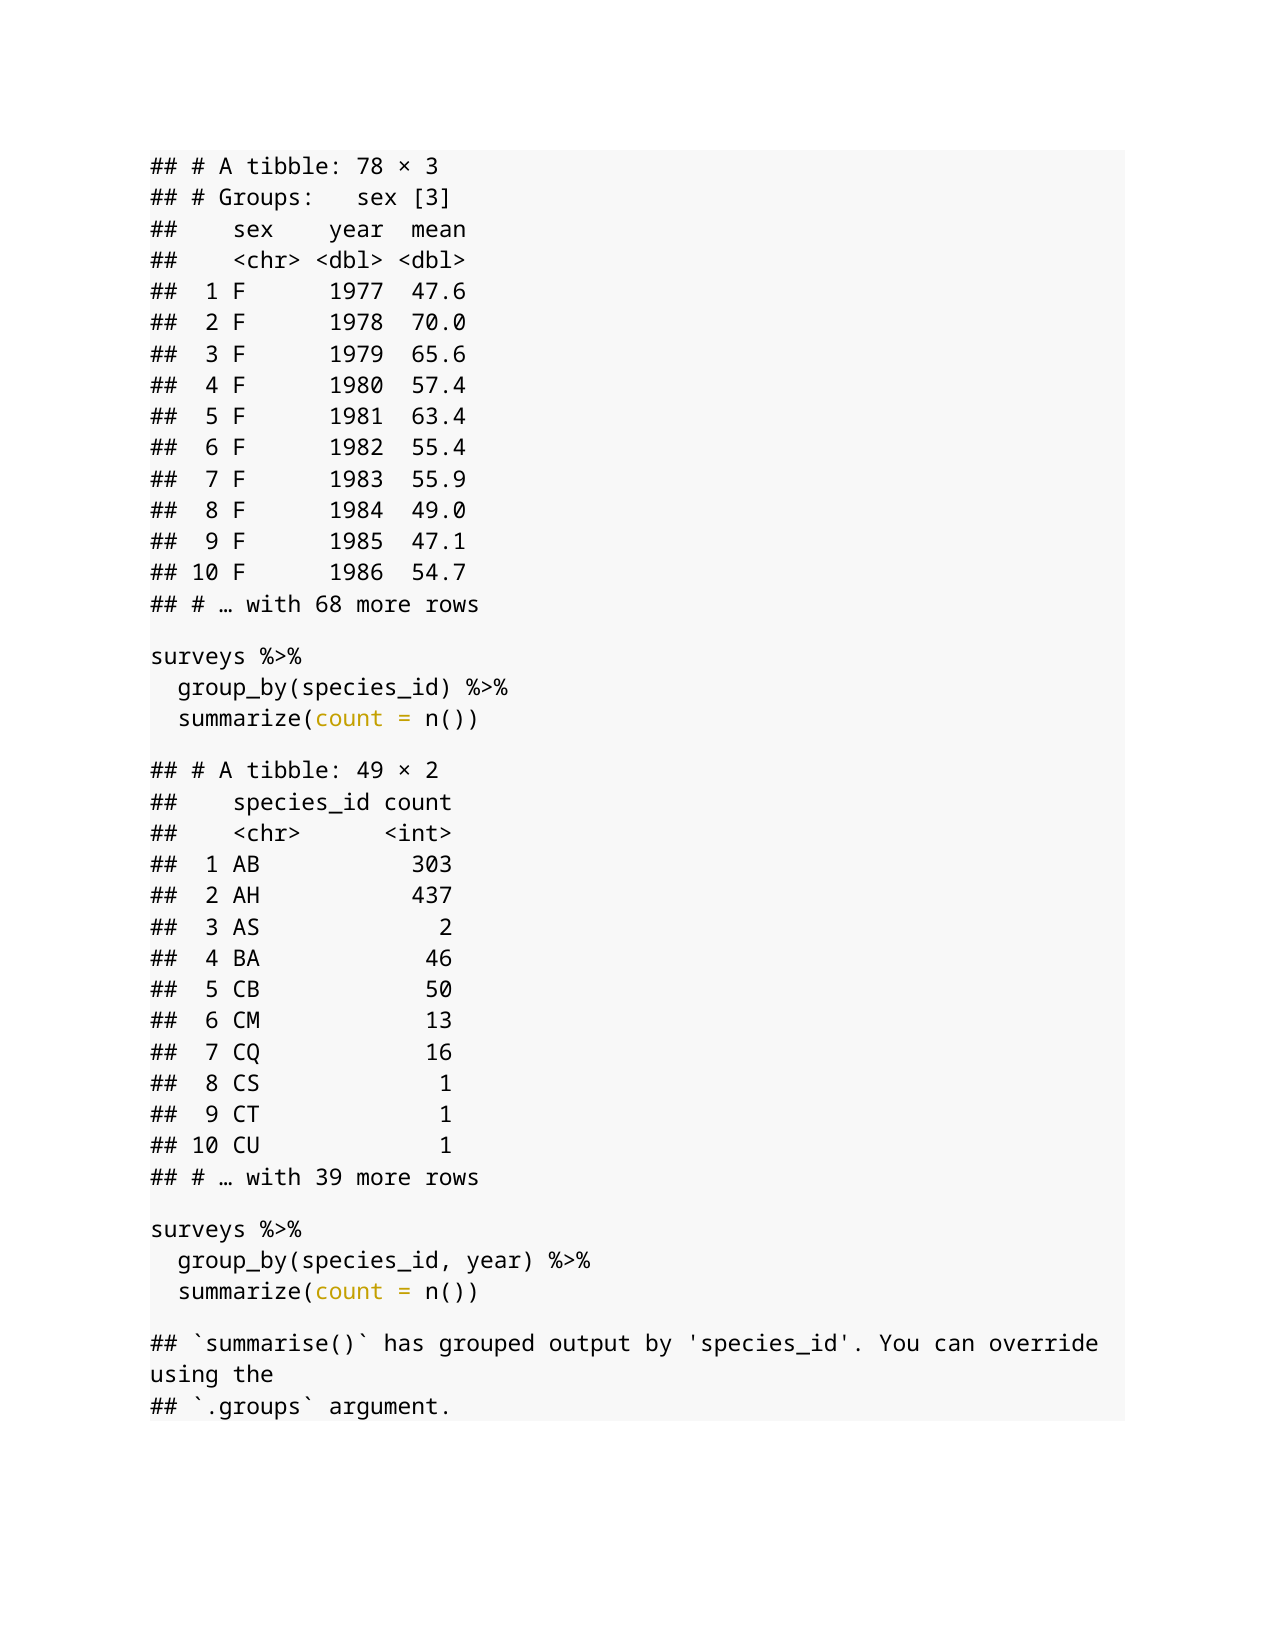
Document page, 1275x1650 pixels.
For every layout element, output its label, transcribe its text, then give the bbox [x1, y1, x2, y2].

text ## # A tibble: 49 × 2 ## species_id count ## <chr> <int> ## 1 AB 303 ## 2 AH 437 ## 3 AS 2 ## 4 BA 46 ## 5 CB 50 ## 6 CM 13 ## 7 CQ 16 ## 8 CS 1 ## 9 CT 1 ## 10 CU 1 ## # … with 39 more rows [150, 754, 1125, 1192]
text ## `summarise()` has grouped output by 'species_id'. You can override using the ## `.groups` argument. [150, 1327, 1125, 1421]
text surveys %>% group_by(species_id, year) %>% summarize(count = n()) [150, 1212, 1125, 1306]
text ## # A tibble: 78 × 3 ## # Groups: sex [3] ## sex year mean ## <chr> <dbl> <dbl> ## 1 F 1977 47.6 ## 2 F 1978 70.0 ## 3 F 1979 65.6 ## 4 F 1980 57.4 ## 5 F 1981 63.4 ## 6 F 1982 55.4 ## 7 F 1983 55.9 ## 8 F 1984 49.0 ## 9 F 1985 47.1 ## 10 F 1986 54.7 ## # … with 68 more rows [150, 150, 1125, 619]
text surveys %>% group_by(species_id) %>% summarize(count = n()) [150, 639, 1125, 733]
